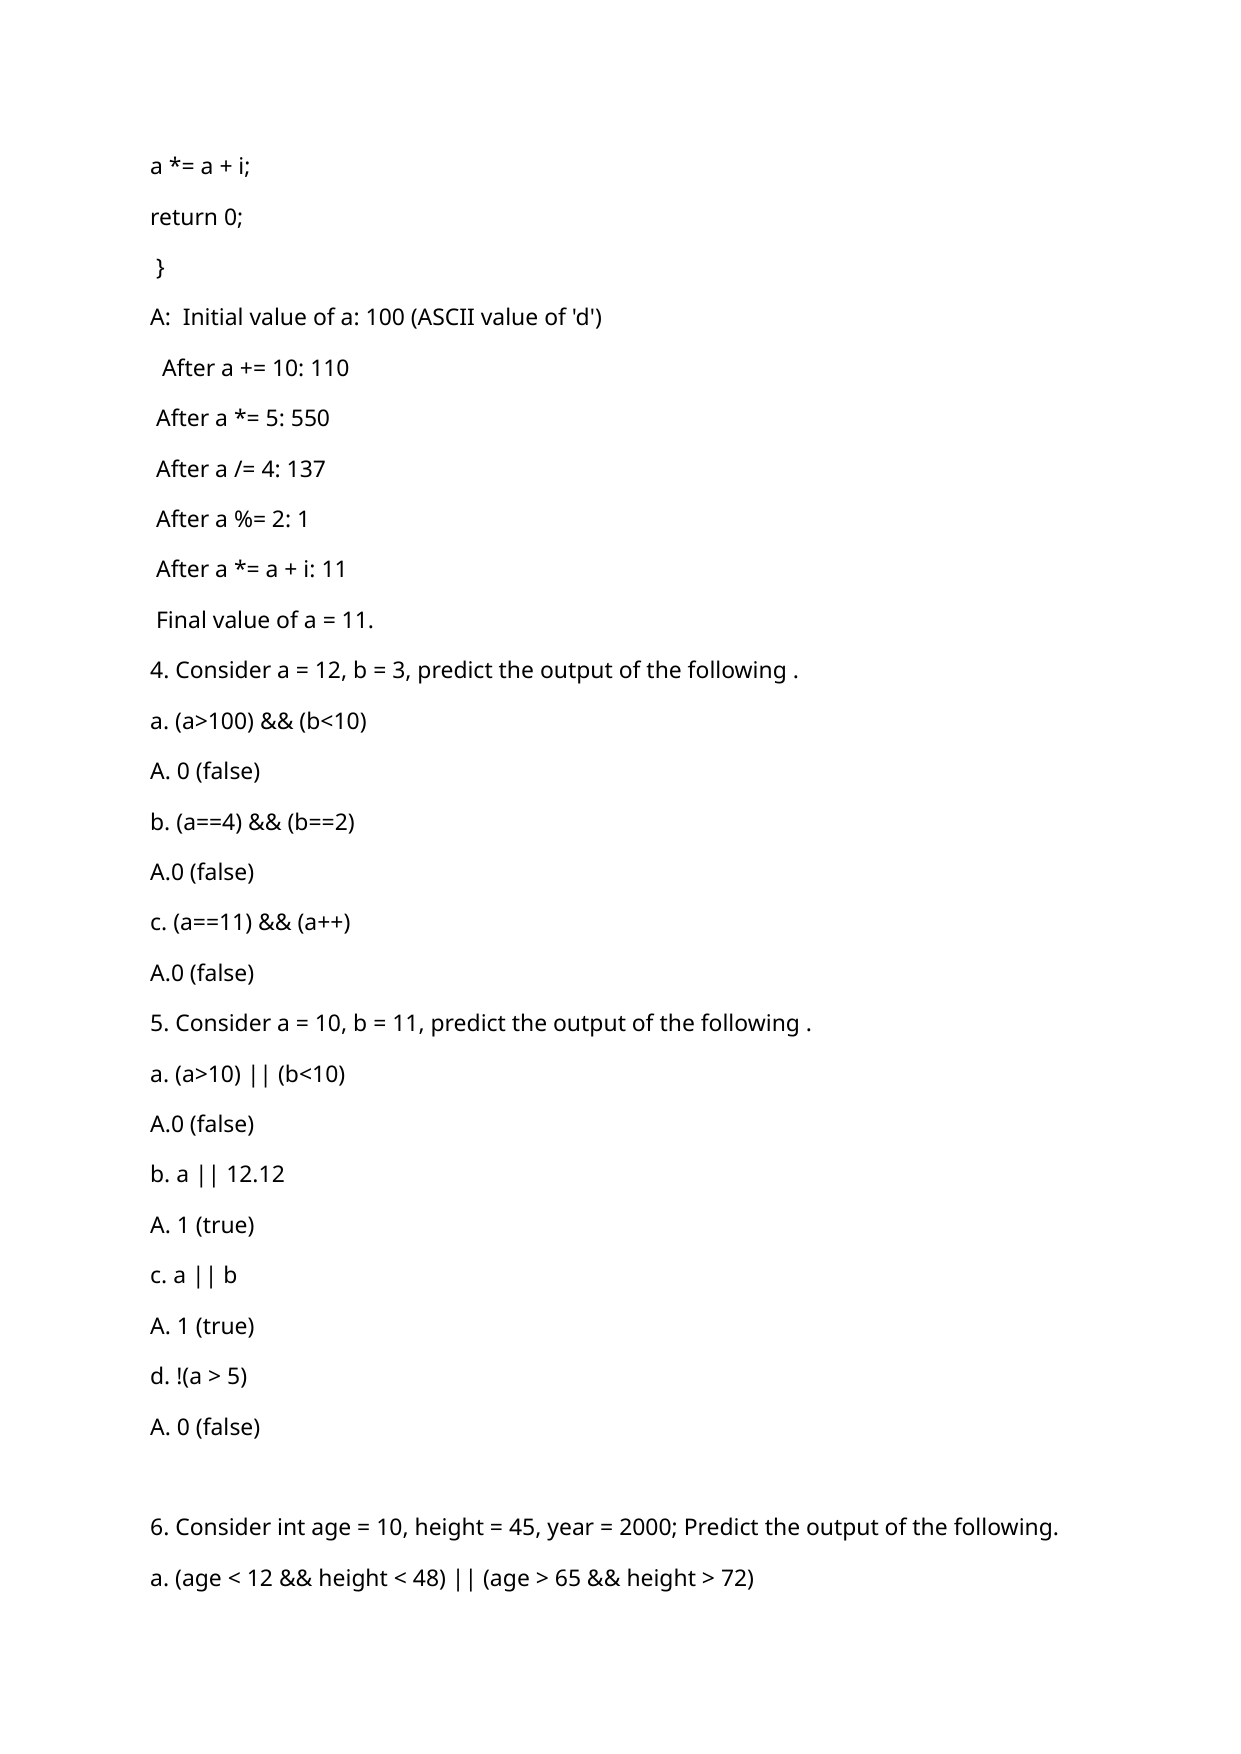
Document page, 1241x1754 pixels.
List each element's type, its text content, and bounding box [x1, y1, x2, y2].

text After a *= 5: 550 [150, 402, 1090, 433]
text After a /= 4: 137 [150, 452, 1090, 484]
text A. 1 (true) [150, 1209, 1090, 1240]
text d. !(a > 5) [150, 1360, 1090, 1391]
text A.0 (false) [150, 856, 1090, 887]
text After a += 10: 110 [150, 352, 1090, 383]
text A.0 (false) [150, 1108, 1090, 1139]
text A. 1 (true) [150, 1309, 1090, 1341]
text A. 0 (false) [150, 755, 1090, 786]
text b. (a==4) && (b==2) [150, 805, 1090, 837]
text c. (a==11) && (a++) [150, 906, 1090, 937]
text After a *= a + i: 11 [150, 553, 1090, 584]
text a *= a + i; [150, 150, 1090, 181]
text After a %= 2: 1 [150, 503, 1090, 534]
text b. a || 12.12 [150, 1158, 1090, 1189]
text Final value of a = 11. [150, 604, 1090, 635]
text A.0 (false) [150, 957, 1090, 988]
text a. (a>10) || (b<10) [150, 1057, 1090, 1089]
text A: Initial value of a: 100 (ASCII value of 'd') [150, 301, 1090, 332]
text } [150, 251, 1090, 282]
text A. 0 (false) [150, 1410, 1090, 1442]
text a. (age < 12 && height < 48) || (age > 65 && height > 72) [150, 1562, 1090, 1593]
text a. (a>100) && (b<10) [150, 704, 1090, 736]
text 4. Consider a = 12, b = 3, predict the output of the following . [150, 654, 1090, 685]
text return 0; [150, 200, 1090, 232]
text c. a || b [150, 1259, 1090, 1290]
text 6. Consider int age = 10, height = 45, year = 2000; Predict the output of the following. [150, 1511, 1090, 1542]
text 5. Consider a = 10, b = 11, predict the output of the following . [150, 1007, 1090, 1038]
